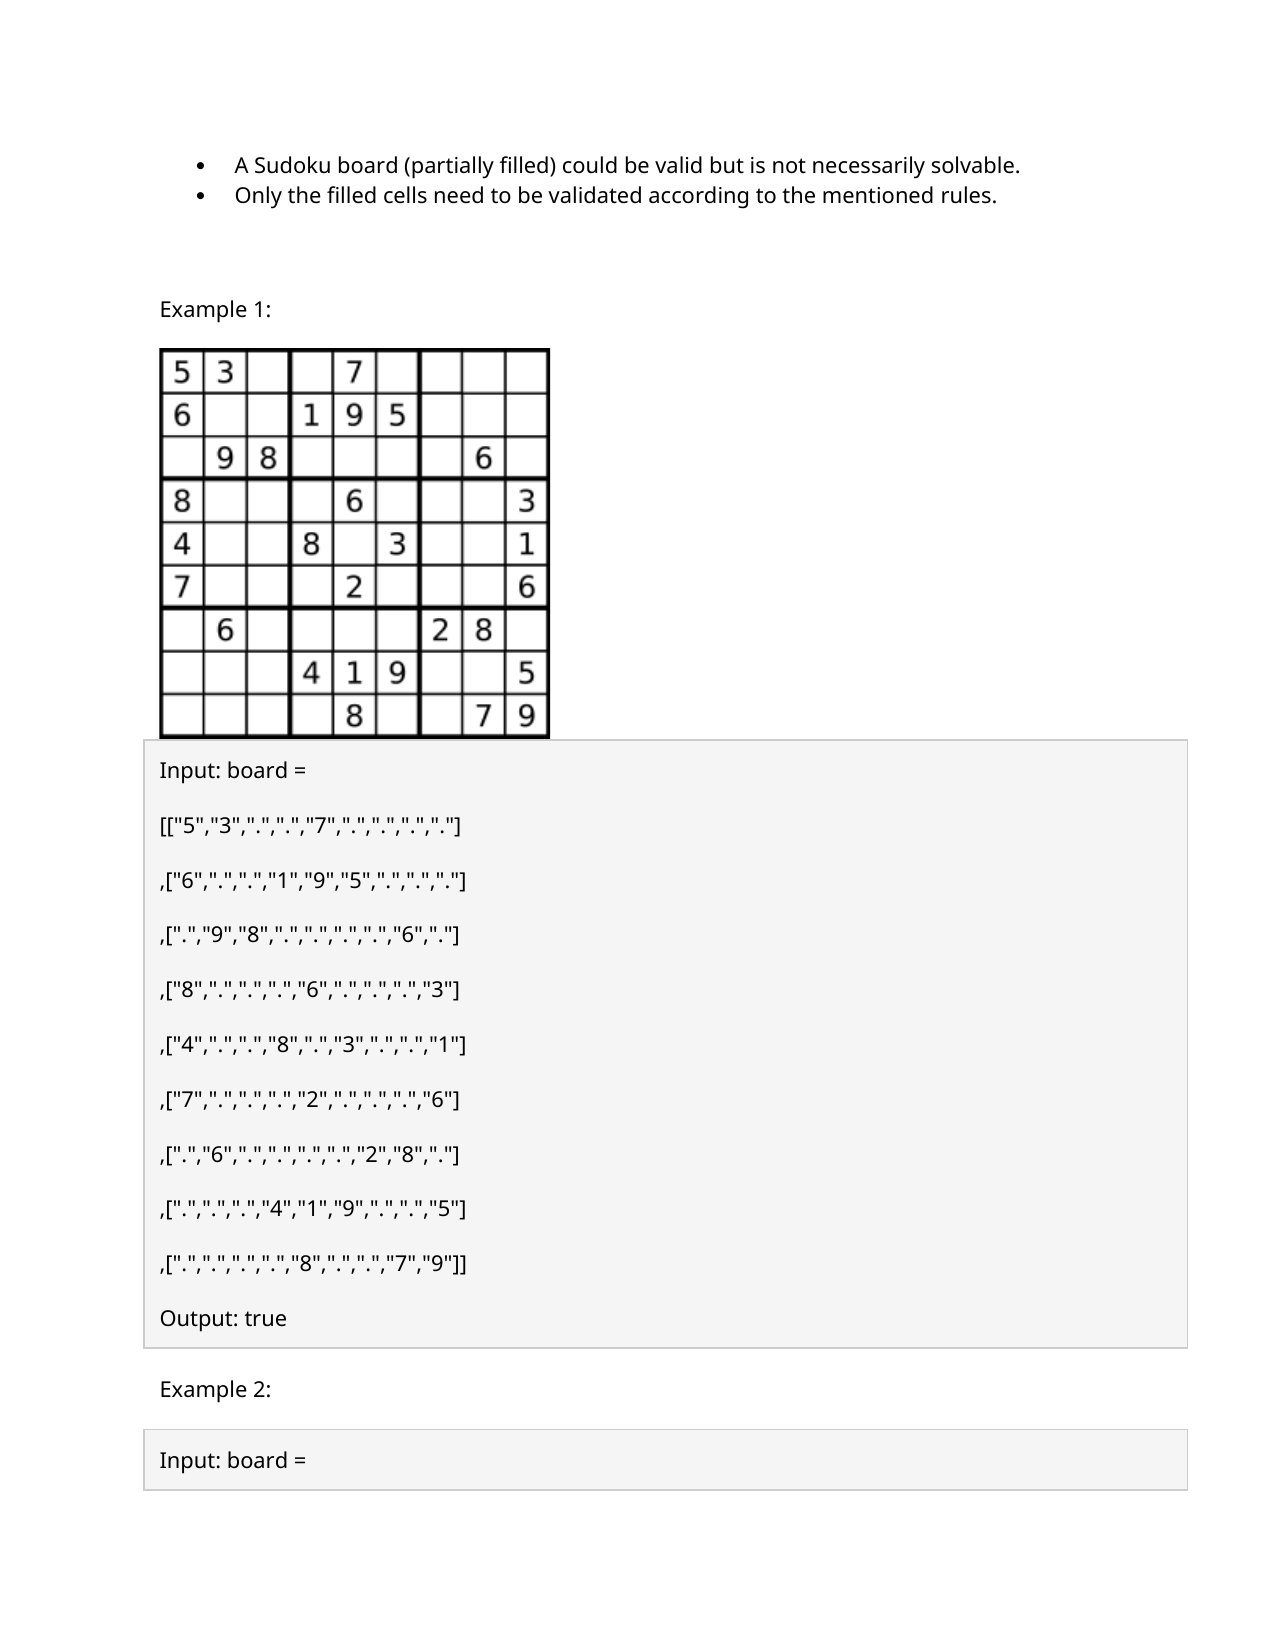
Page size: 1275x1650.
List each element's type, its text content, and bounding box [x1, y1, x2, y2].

text ,[".",".",".","4","1","9",".",".","5"] [145, 1177, 1187, 1223]
text [["5","3",".",".","7",".",".",".","."] [145, 794, 1187, 840]
text ,["8",".",".",".","6",".",".",".","3"] [145, 958, 1187, 1004]
text ,["4",".",".","8",".","3",".",".","1"] [145, 1013, 1187, 1059]
list Only the filled cells need to be validated according to the mentioned rules. [197, 180, 1172, 209]
text Output: true [145, 1287, 1187, 1347]
text ,[".",".",".",".","8",".",".","7","9"]] [145, 1232, 1187, 1278]
text ,[".","9","8",".",".",".",".","6","."] [145, 903, 1187, 949]
text Input: board = [145, 1430, 1187, 1489]
text Example 1: [159, 293, 1172, 323]
list A Sudoku board (partially filled) could be valid but is not necessarily solvable. [197, 150, 1172, 180]
text Input: board = [145, 741, 1187, 785]
text ,["6",".",".","1","9","5",".",".","."] [145, 848, 1187, 894]
text ,[".","6",".",".",".",".","2","8","."] [145, 1122, 1187, 1168]
text Example 2: [159, 1374, 1172, 1404]
picture [159, 348, 550, 739]
text ,["7",".",".",".","2",".",".",".","6"] [145, 1068, 1187, 1114]
